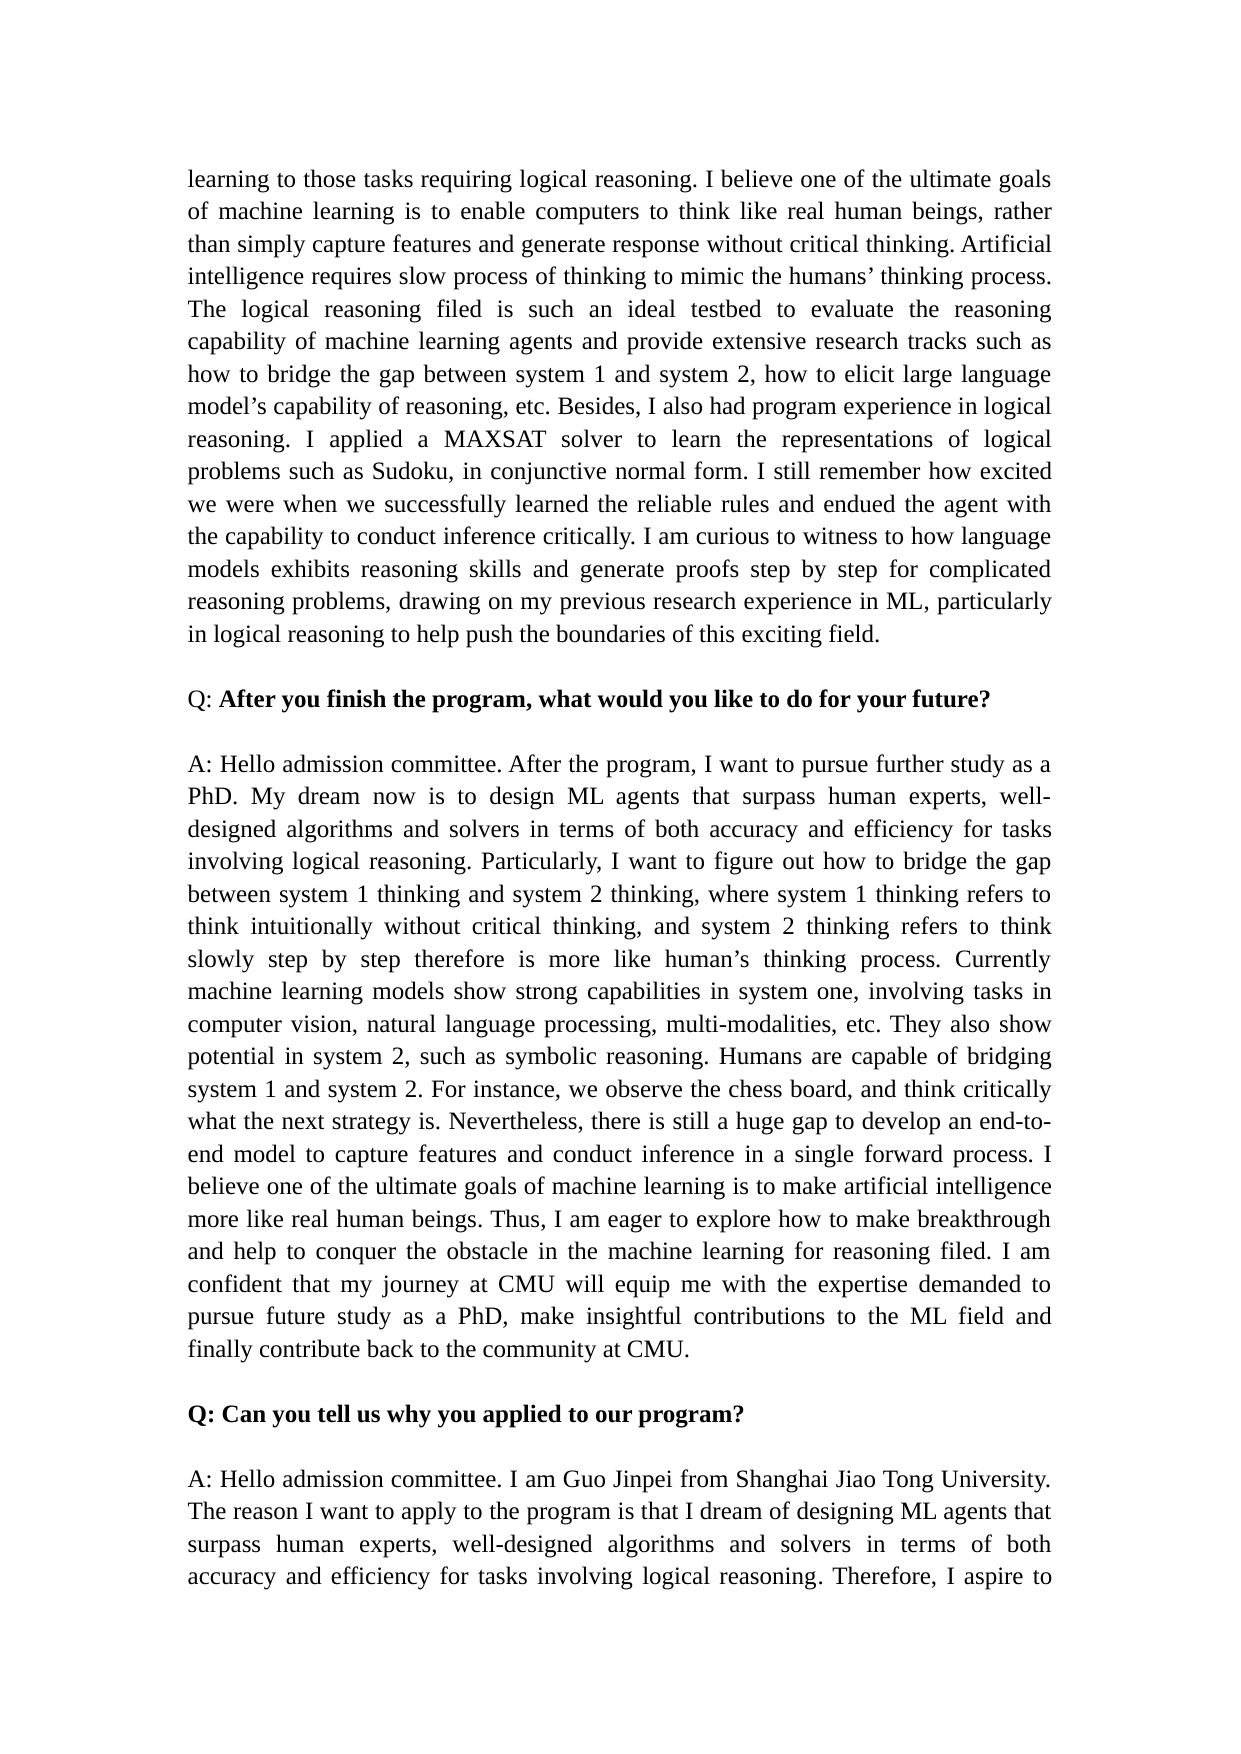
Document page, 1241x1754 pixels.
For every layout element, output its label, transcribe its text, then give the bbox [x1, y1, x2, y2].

text Q: Can you tell us why you applied to our program? [187, 1397, 1053, 1429]
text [187, 1462, 1053, 1592]
text A: Hello admission committee. After the program, I want to pursue further study as a PhD. My dream now is to design ML agents that surpass human experts, well-designed algorithms and solvers in terms of both accuracy and efficiency for tasks involving logical reasoning. Particularly, I want to figure out how to bridge the gap between system 1 thinking and system 2 thinking, where system 1 thinking refers to think intuitionally without critical thinking, and system 2 thinking refers to think slowly step by step therefore is more like human’s thinking process. Currently machine learning models show strong capabilities in system one, involving tasks in computer vision, natural language processing, multi-modalities, etc. They also show potential in system 2, such as symbolic reasoning. Humans are capable of bridging system 1 and system 2. For instance, we observe the chess board, and think critically what the next strategy is. Nevertheless, there is still a huge gap to develop an end-to-end model to capture features and conduct inference in a single forward process. I believe one of the ultimate goals of machine learning is to make artificial intelligence more like real human beings. Thus, I am eager to explore how to make breakthrough and help to conquer the obstacle in the machine learning for reasoning filed. I am confident that my journey at CMU will equip me with the expertise demanded to pursue future study as a PhD, make insightful contributions to the ML field and finally contribute back to the community at CMU. [187, 747, 1053, 1364]
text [187, 162, 1053, 649]
text Q: After you finish the program, what would you like to do for your future? [187, 682, 1053, 714]
